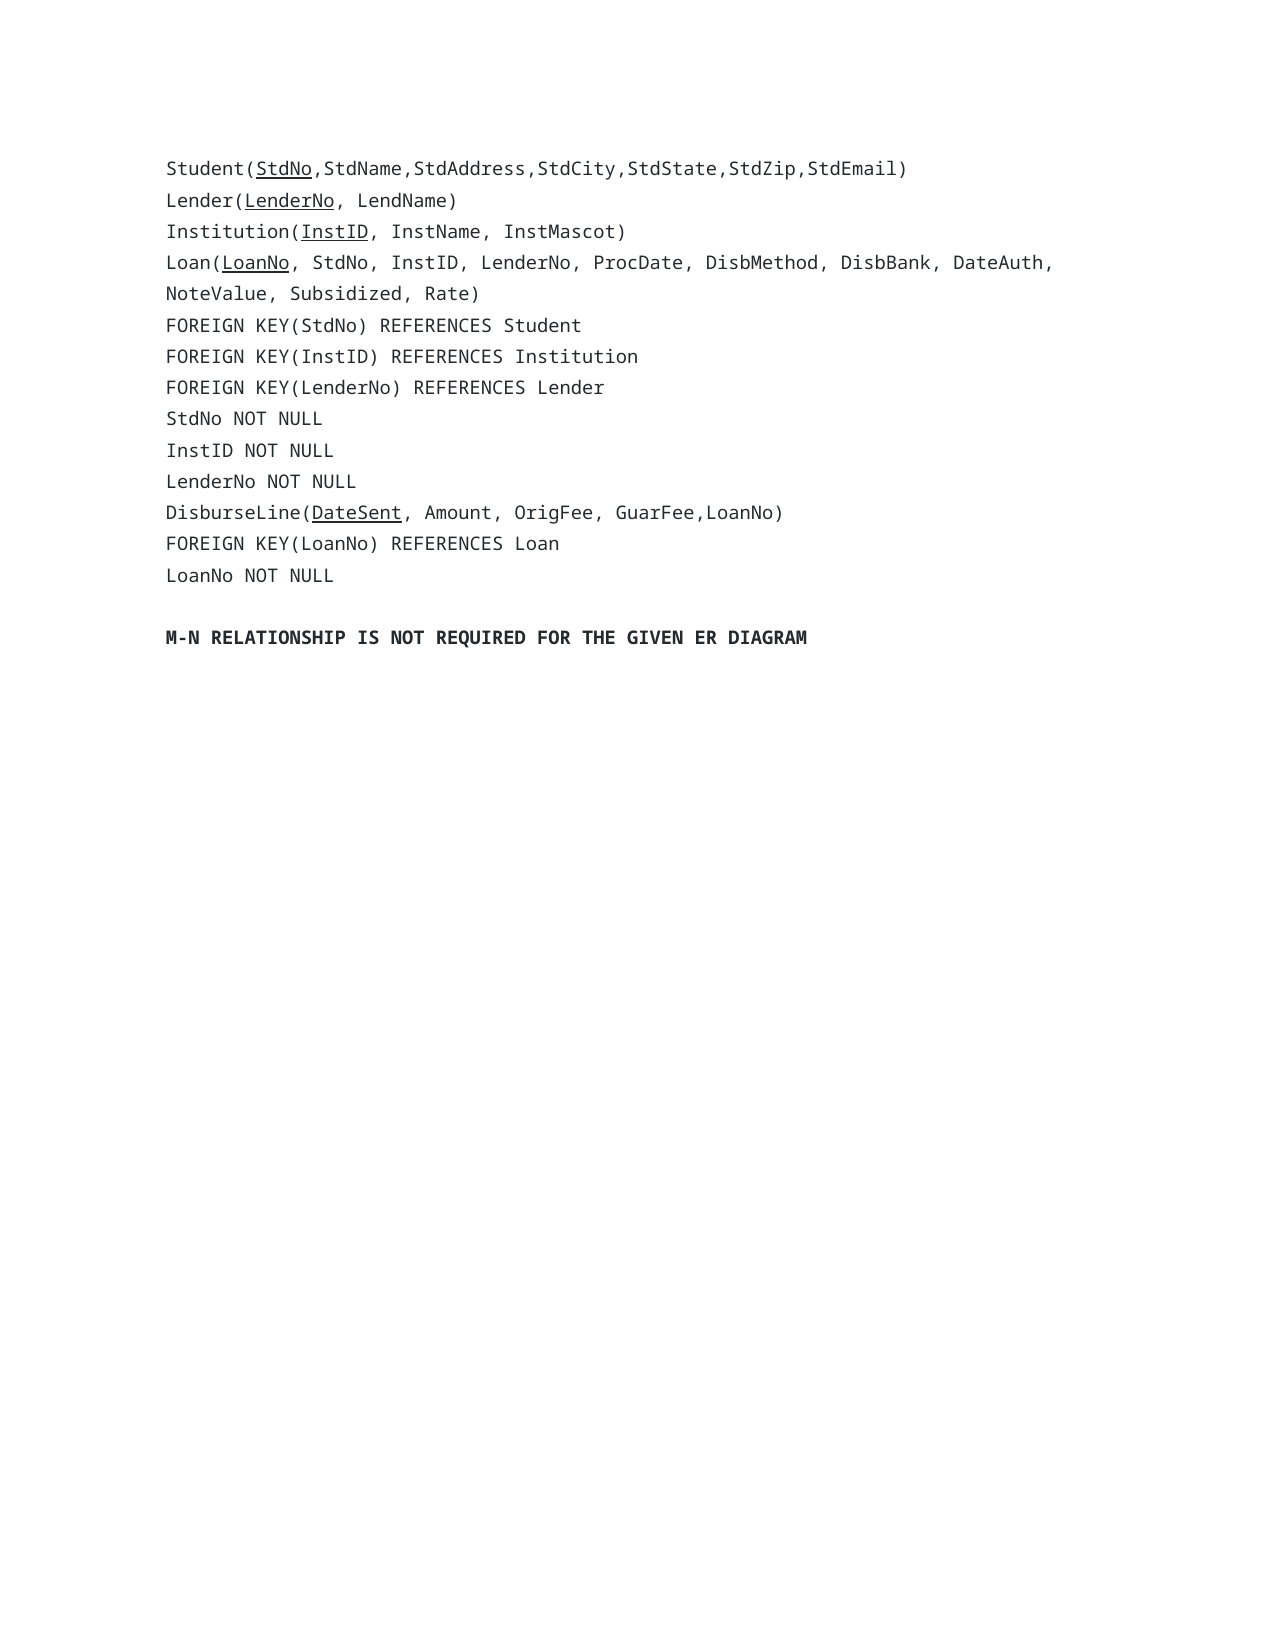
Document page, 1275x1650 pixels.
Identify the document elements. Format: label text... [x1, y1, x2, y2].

table_cell Student(StdNo,StdName,StdAddress,StdCity,StdState,StdZip,StdEmail) [150, 150, 1125, 181]
table_cell Lender(LenderNo, LendName) Institution(InstID, InstName, InstMascot) Loan(LoanNo, StdNo, InstID, LenderNo, ProcDate, DisbMethod, DisbBank, DateAuth, NoteValue, Subsidized, Rate) FOREIGN KEY(StdNo) REFERENCES Student FOREIGN KEY(InstID) REFERENCES Institution FOREIGN KEY(LenderNo) REFERENCES Lender StdNo NOT NULL InstID NOT NULL LenderNo NOT NULL DisburseLine(DateSent, Amount, OrigFee, GuarFee,LoanNo) FOREIGN KEY(LoanNo) REFERENCES Loan LoanNo NOT NULL M-N RELATIONSHIP IS NOT REQUIRED FOR THE GIVEN ER DIAGRAM [150, 181, 1125, 1017]
